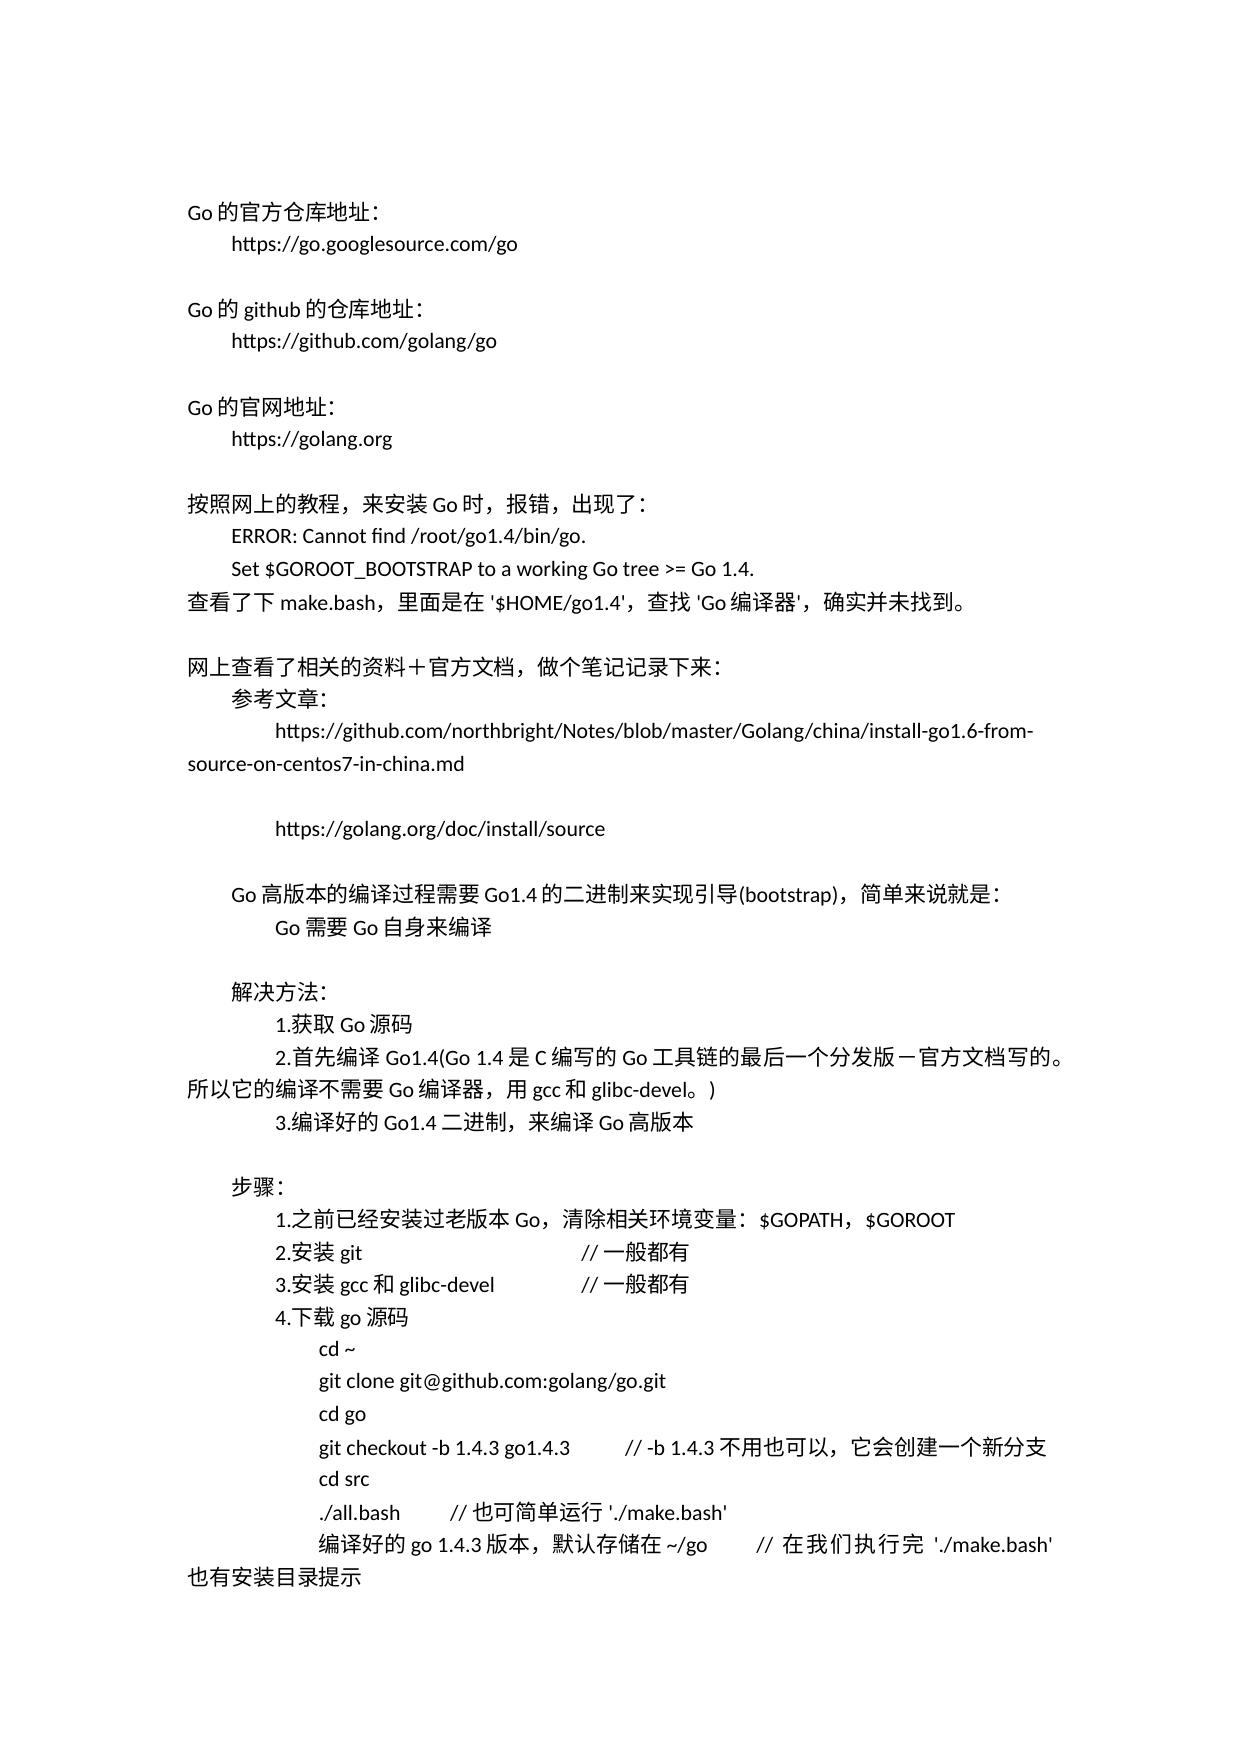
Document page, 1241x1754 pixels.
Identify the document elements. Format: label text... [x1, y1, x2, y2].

text 参考文章： [187, 682, 1053, 714]
text 3.安装gcc和glibc-devel // 一般都有 [187, 1267, 1053, 1299]
text Go高版本的编译过程需要Go1.4的二进制来实现引导(bootstrap)，简单来说就是： [187, 877, 1053, 909]
text Go的官网地址： [187, 389, 1053, 422]
text 4.下载go源码 [187, 1299, 1053, 1332]
text git checkout -b 1.4.3 go1.4.3 // -b 1.4.3 不用也可以，它会创建一个新分支 [187, 1429, 1053, 1462]
text ./all.bash // 也可简单运行 './make.bash' [187, 1494, 1053, 1527]
text 编译好的go 1.4.3 版本，默认存储在 ~/go // 在我们执行完 './make.bash' 也有安装目录提示 [187, 1527, 1053, 1592]
text cd go [187, 1397, 1053, 1429]
text Set $GOROOT_BOOTSTRAP to a working Go tree >= Go 1.4. [187, 552, 1053, 584]
text Go的官方仓库地址： [187, 194, 1053, 227]
text 1.获取Go源码 [187, 1007, 1053, 1039]
text 2.首先编译Go1.4(Go 1.4是C编写的Go工具链的最后一个分发版－官方文档写的。所以它的编译不需要Go编译器，用gcc和glibc-devel。) [187, 1039, 1053, 1104]
text https://go.googlesource.com/go [187, 227, 1053, 259]
text 步骤： [187, 1169, 1053, 1202]
text https://golang.org/doc/install/source [187, 812, 1053, 844]
text 解决方法： [187, 974, 1053, 1007]
text cd src [187, 1462, 1053, 1494]
text https://github.com/golang/go [187, 324, 1053, 357]
text ERROR: Cannot find /root/go1.4/bin/go. [187, 519, 1053, 552]
text Go的github的仓库地址： [187, 292, 1053, 324]
text 查看了下 make.bash，里面是在 '$HOME/go1.4'，查找 'Go编译器'，确实并未找到。 [187, 584, 1053, 617]
text 按照网上的教程，来安装Go时，报错，出现了： [187, 487, 1053, 519]
text https://github.com/northbright/Notes/blob/master/Golang/china/install-go1.6-from-source-on-centos7-in-china.md [187, 714, 1053, 779]
text 2.安装git // 一般都有 [187, 1234, 1053, 1267]
text 网上查看了相关的资料＋官方文档，做个笔记记录下来： [187, 649, 1053, 682]
text 3.编译好的Go1.4二进制，来编译Go高版本 [187, 1104, 1053, 1137]
text Go需要Go自身来编译 [187, 909, 1053, 942]
text git clone git@github.com:golang/go.git [187, 1364, 1053, 1397]
text https://golang.org [187, 422, 1053, 454]
text cd ~ [187, 1332, 1053, 1364]
text 1.之前已经安装过老版本Go，清除相关环境变量：$GOPATH，$GOROOT [187, 1202, 1053, 1234]
